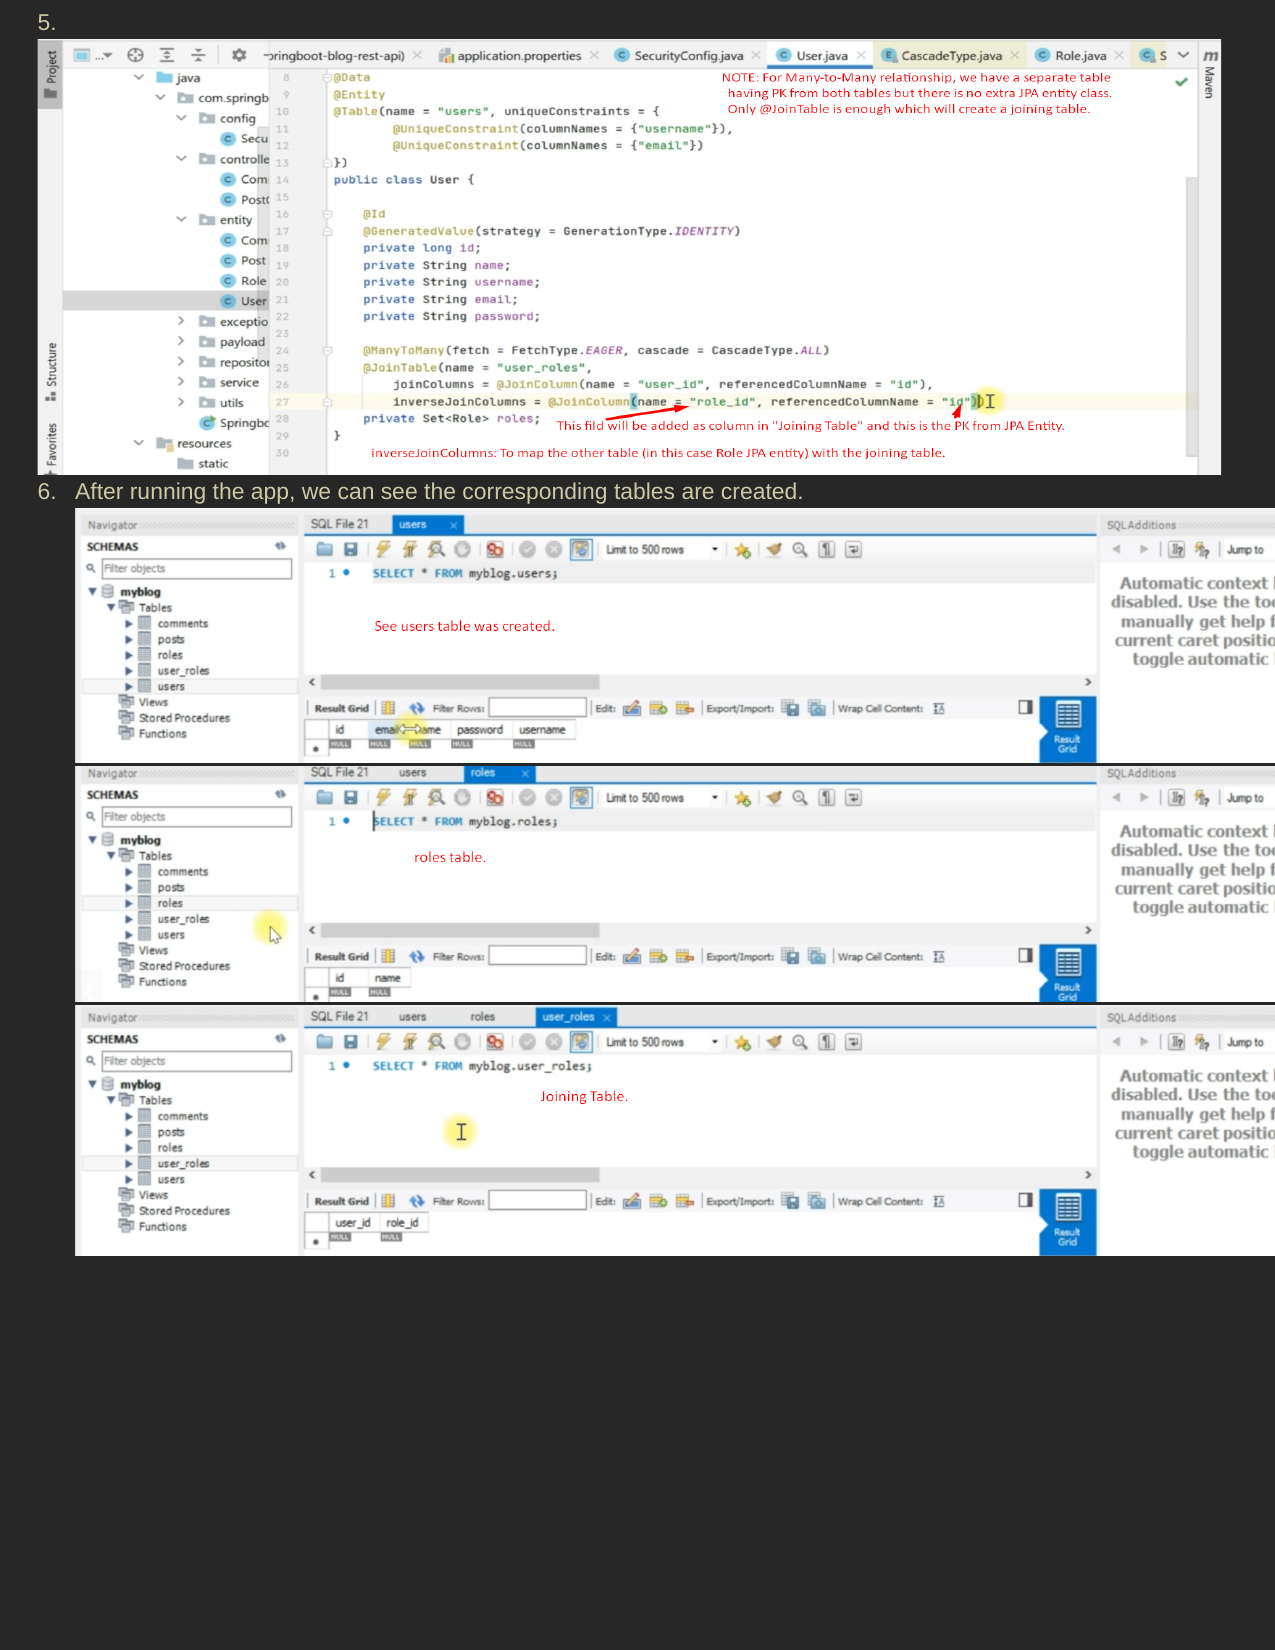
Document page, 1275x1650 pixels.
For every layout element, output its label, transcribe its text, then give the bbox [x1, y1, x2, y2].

picture [75, 766, 1275, 1002]
picture [75, 508, 1275, 763]
picture [37, 39, 1222, 475]
picture [75, 1005, 1275, 1256]
